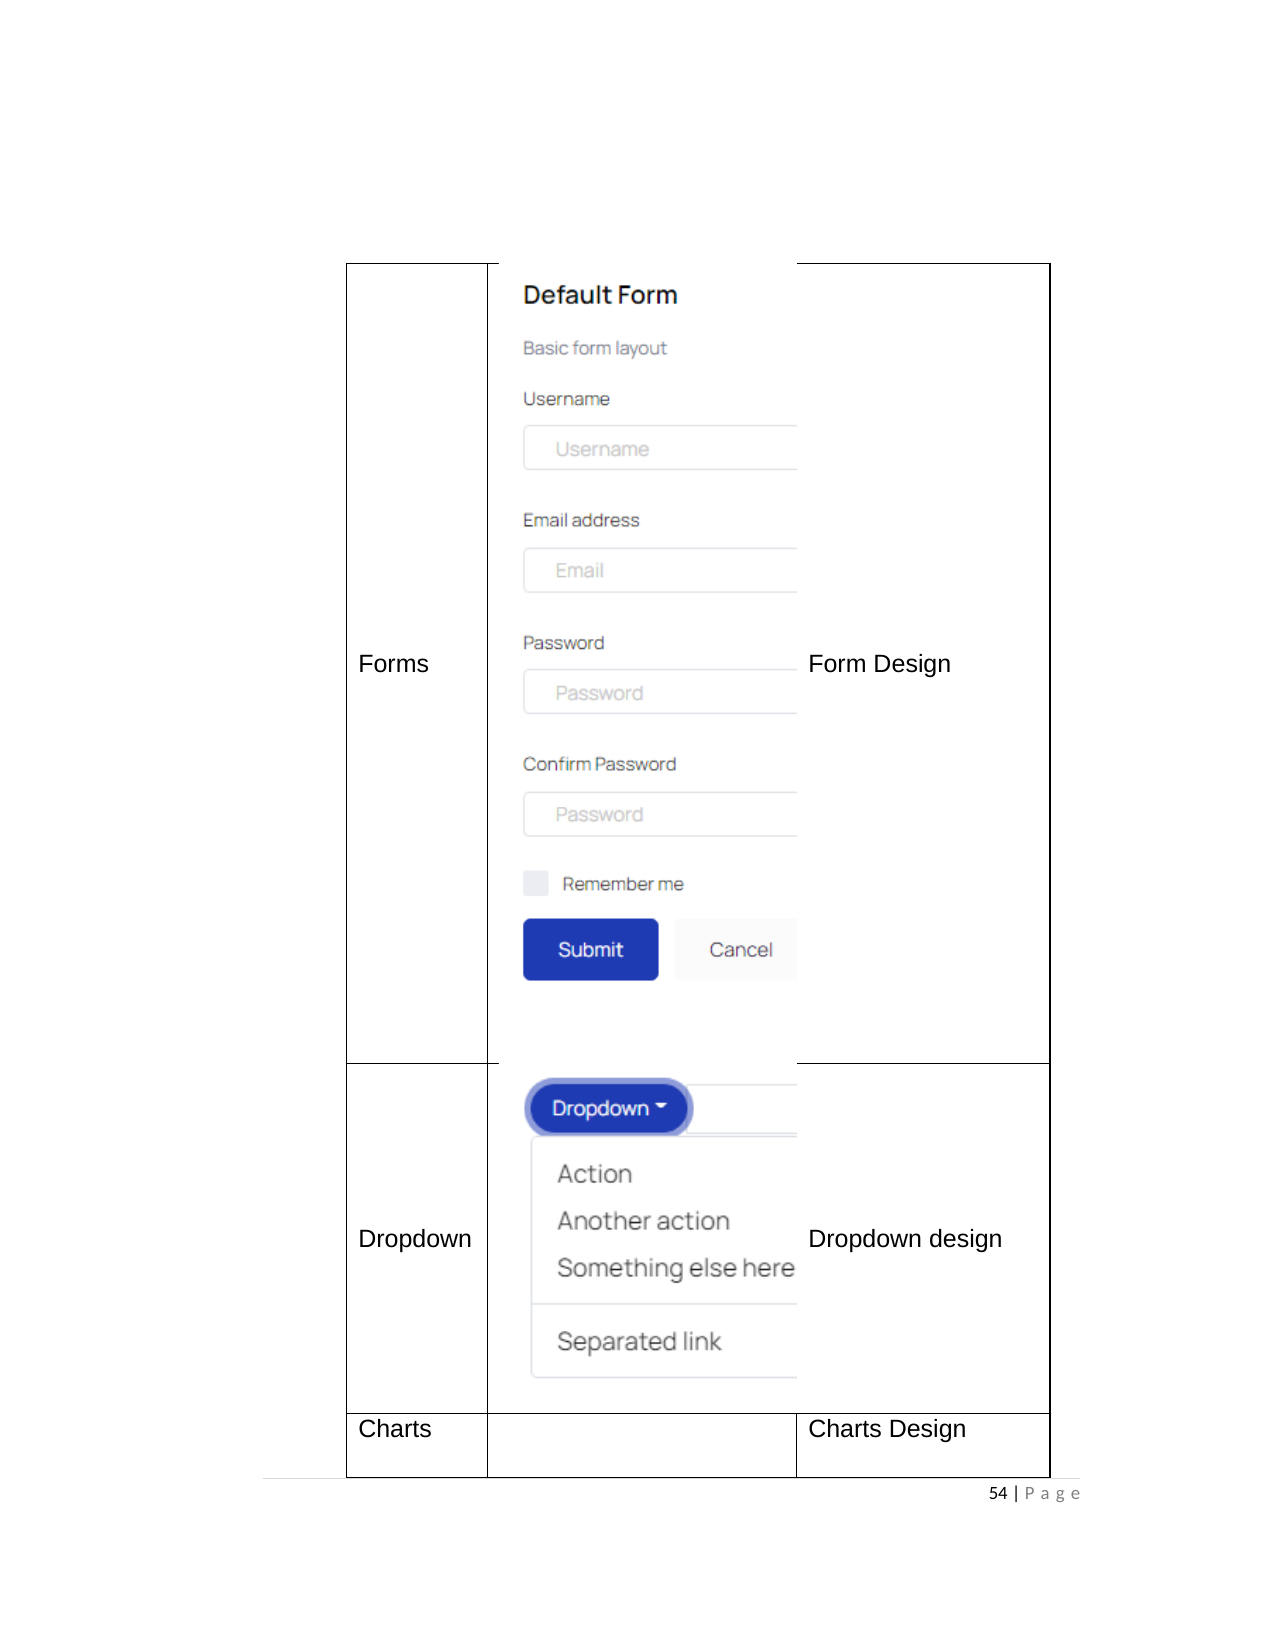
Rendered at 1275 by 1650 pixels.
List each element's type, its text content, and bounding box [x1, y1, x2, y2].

table_cell Charts Design [797, 1414, 1049, 1477]
table_cell Form Design [797, 264, 1049, 1063]
table_cell Forms [347, 264, 487, 1063]
table_cell [488, 264, 498, 1063]
table_cell Dropdown design [797, 1064, 1049, 1413]
table_cell Charts [347, 1414, 487, 1477]
table_cell [488, 1064, 498, 1413]
table_cell Dropdown [347, 1064, 487, 1413]
table_cell [488, 1414, 796, 1477]
picture [498, 263, 797, 1413]
